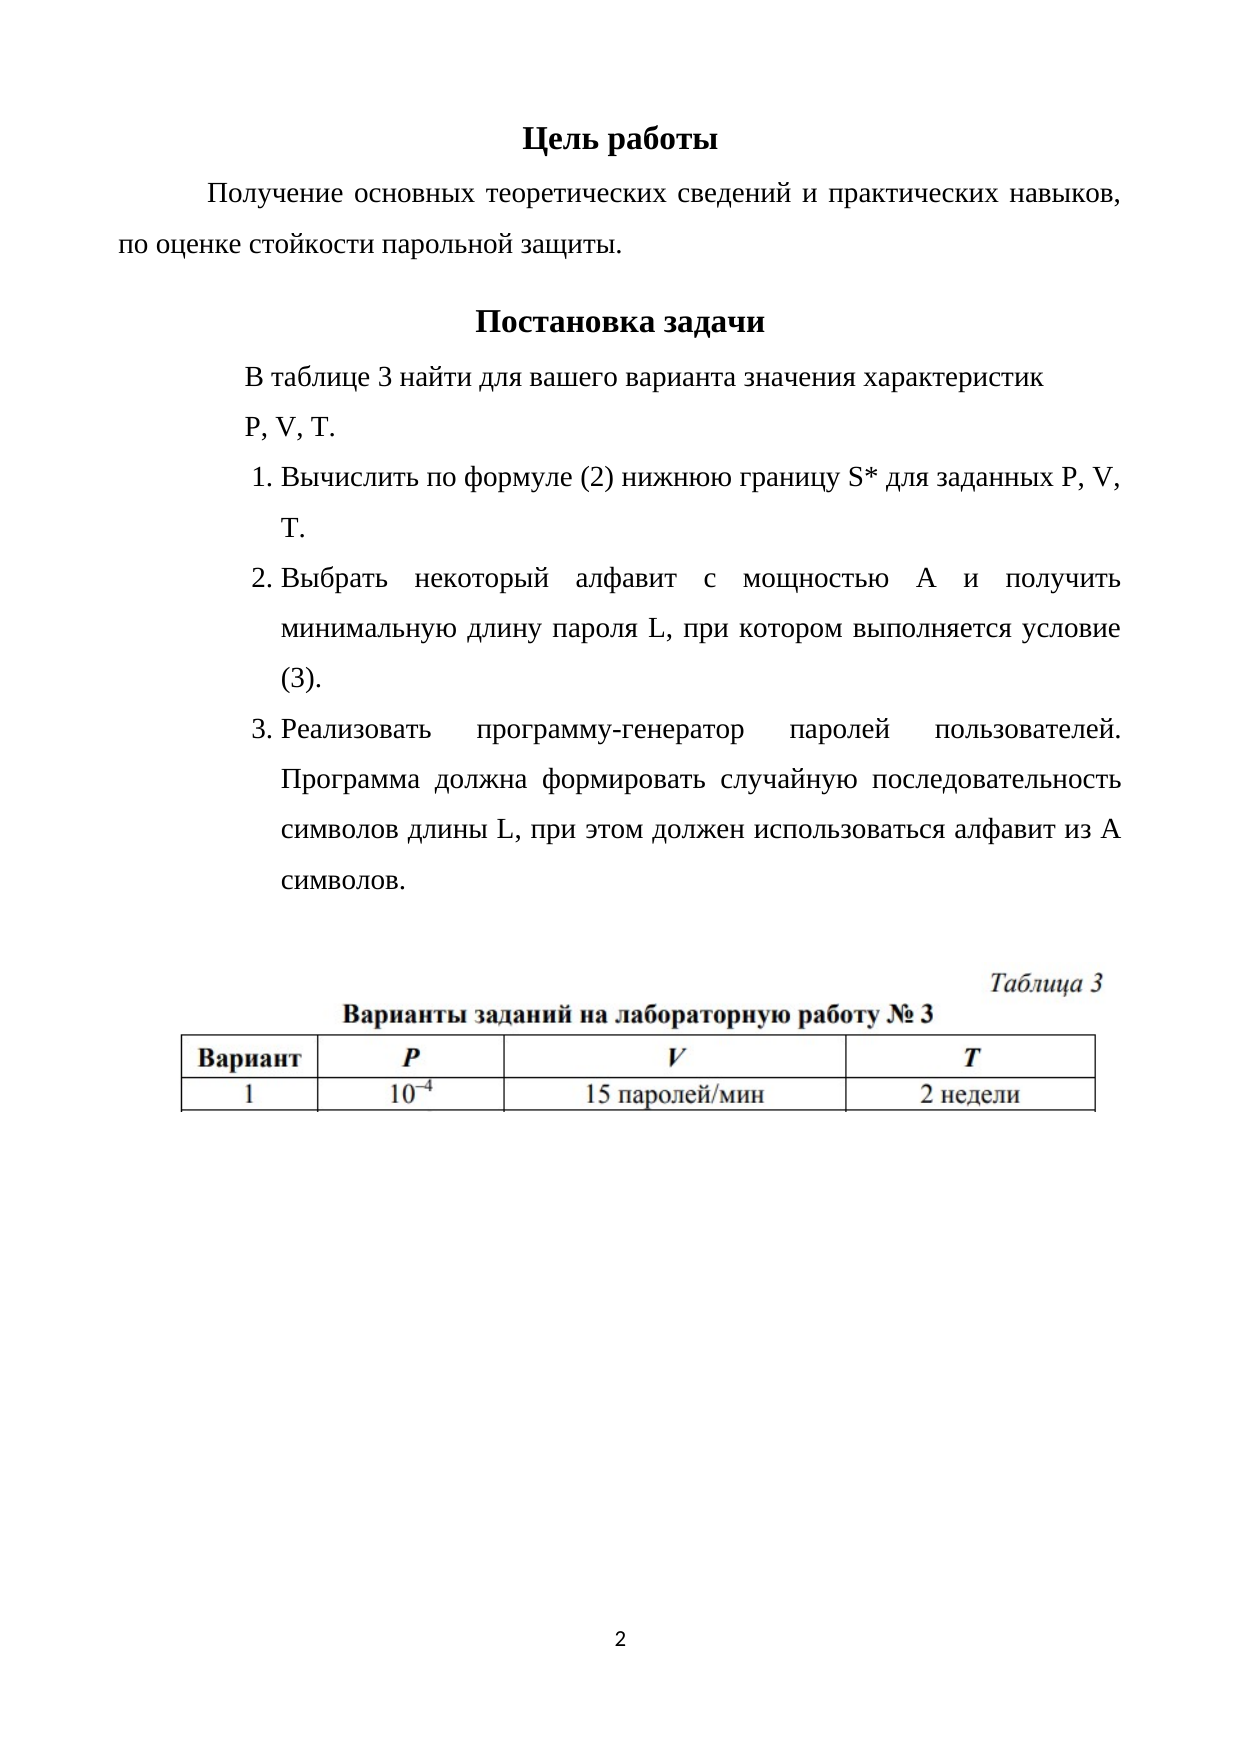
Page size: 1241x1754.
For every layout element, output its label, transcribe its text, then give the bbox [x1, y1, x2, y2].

list P, V, T. [244, 409, 1122, 443]
list Реализовать программу-генератор паролей пользователей. Программа должна формировать случайную последовательность символов длины L, при этом должен использоваться алфавит из A символов. [251, 711, 1122, 895]
text Цель работы [118, 118, 1122, 156]
list Вычислить по формуле (2) нижнюю границу S* для заданных P, V, T. [251, 459, 1122, 543]
list Выбрать некоторый алфавит с мощностью A и получить минимальную длину пароля L, при котором выполняется условие (3). [251, 560, 1122, 694]
text Получение основных теоретических сведений и практических навыков, по оценке стойкости парольной защиты. [118, 176, 1122, 259]
text Постановка задачи [118, 301, 1122, 339]
list В таблице 3 найти для вашего варианта значения характеристик [244, 359, 1122, 392]
picture [118, 962, 1123, 1112]
